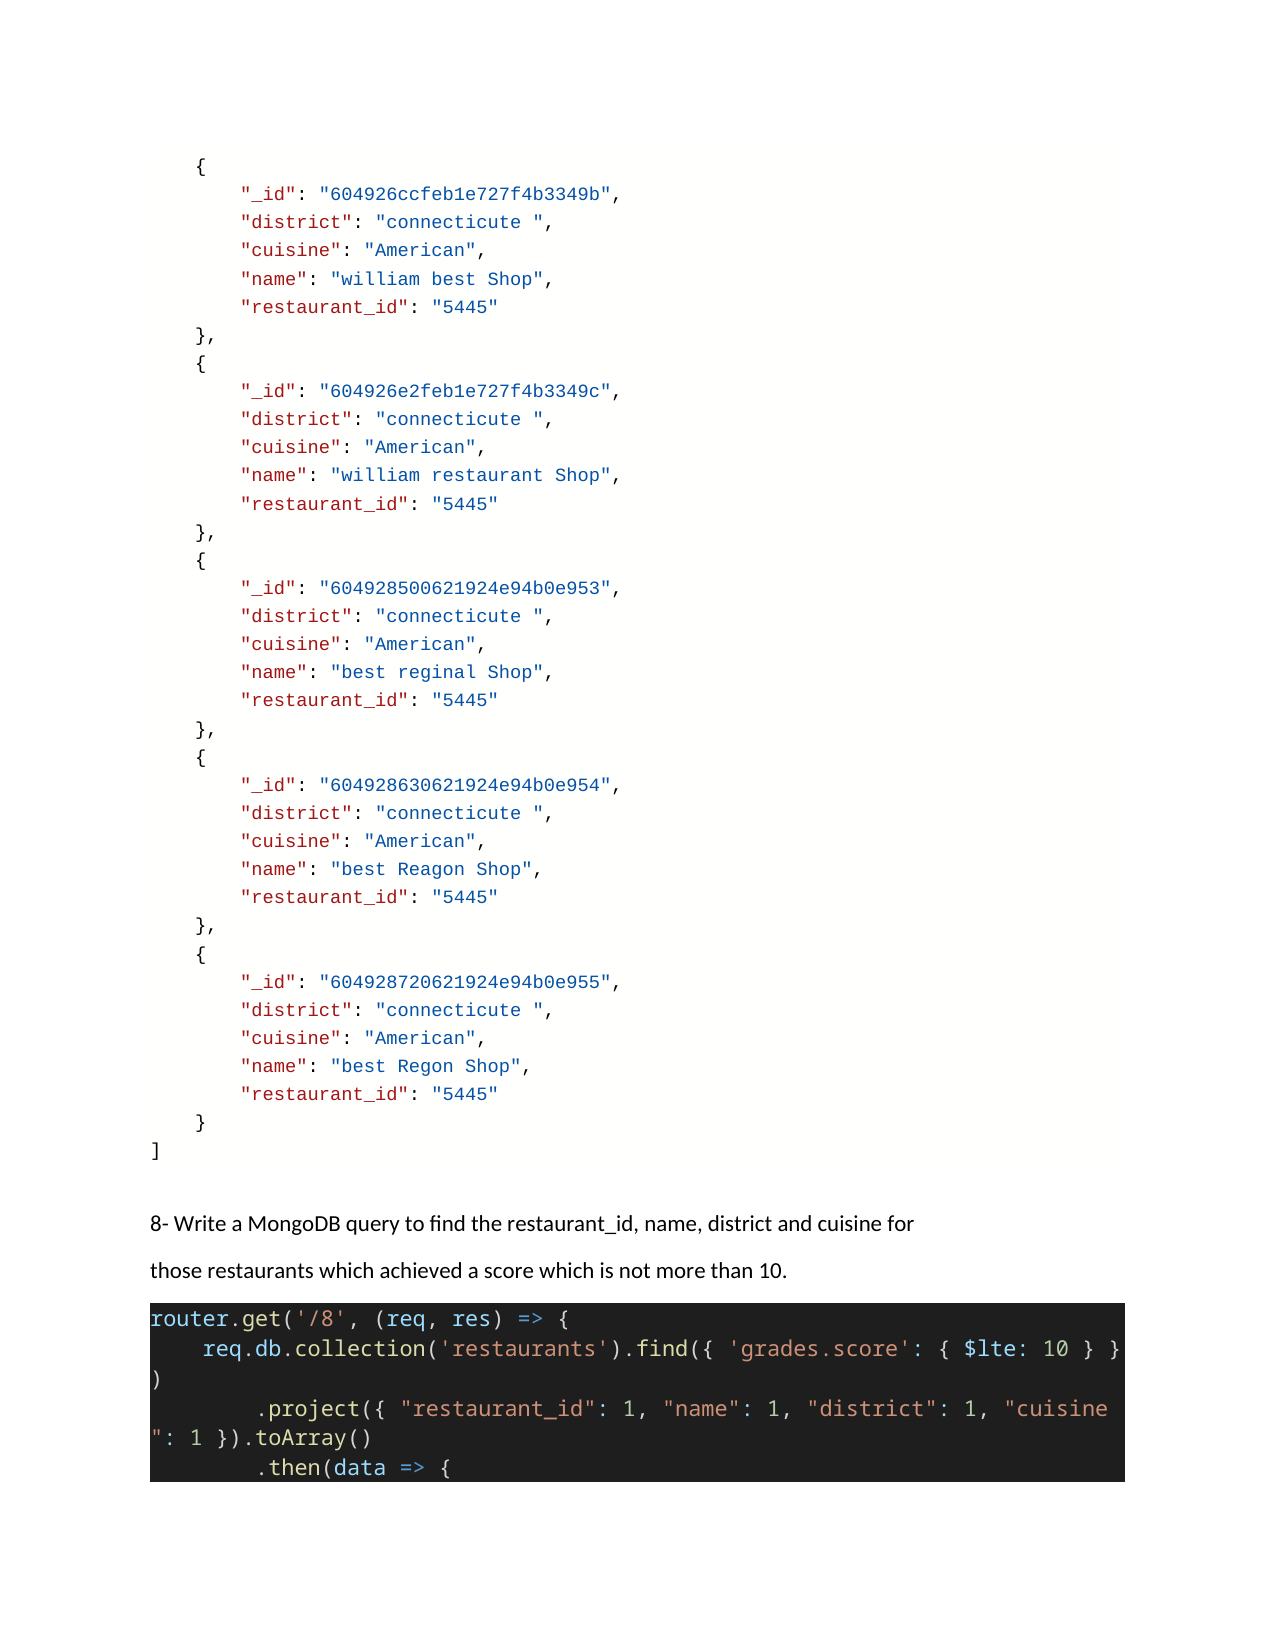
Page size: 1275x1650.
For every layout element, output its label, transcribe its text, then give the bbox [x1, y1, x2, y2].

text } [150, 1106, 1125, 1134]
text "name": "best Reagon Shop", [150, 853, 1125, 881]
text "restaurant_id": "5445" [150, 1078, 1125, 1106]
text }, [150, 319, 1125, 347]
text "restaurant_id": "5445" [150, 487, 1125, 516]
text "restaurant_id": "5445" [150, 881, 1125, 909]
text .project({ "restaurant_id": 1, "name": 1, "district": 1, "cuisine": 1 }).toArray() [150, 1392, 1125, 1452]
text { [150, 150, 1125, 178]
text { [150, 741, 1125, 769]
text "restaurant_id": "5445" [150, 684, 1125, 712]
text "_id": "604928720621924e94b0e955", [150, 966, 1125, 994]
text "cuisine": "American", [150, 431, 1125, 459]
text ] [150, 1134, 1125, 1162]
text "district": "connecticute ", [150, 994, 1125, 1022]
text req.db.collection('restaurants').find({ 'grades.score': { $lte: 10 } }) [150, 1333, 1125, 1392]
text "restaurant_id": "5445" [150, 291, 1125, 319]
text those restaurants which achieved a score which is not more than 10. [150, 1256, 1125, 1284]
text }, [150, 516, 1125, 544]
text "name": "best Regon Shop", [150, 1050, 1125, 1078]
text "cuisine": "American", [150, 234, 1125, 262]
text router.get('/8', (req, res) => { [150, 1303, 1125, 1333]
text .then(data => { [150, 1452, 1125, 1482]
text }, [150, 909, 1125, 937]
text "_id": "604926e2feb1e727f4b3349c", [150, 375, 1125, 403]
text { [150, 347, 1125, 375]
text { [150, 937, 1125, 966]
text "_id": "604928500621924e94b0e953", [150, 572, 1125, 600]
text "cuisine": "American", [150, 825, 1125, 853]
text "district": "connecticute ", [150, 797, 1125, 825]
text "cuisine": "American", [150, 1022, 1125, 1050]
text "district": "connecticute ", [150, 206, 1125, 234]
text }, [150, 712, 1125, 741]
text "name": "best reginal Shop", [150, 656, 1125, 684]
text "name": "william best Shop", [150, 262, 1125, 291]
text "cuisine": "American", [150, 628, 1125, 656]
text "district": "connecticute ", [150, 403, 1125, 431]
text "district": "connecticute ", [150, 600, 1125, 628]
text 8- Write a MongoDB query to find the restaurant_id, name, district and cuisine for [150, 1209, 1125, 1237]
text { [150, 544, 1125, 572]
text "name": "william restaurant Shop", [150, 459, 1125, 487]
text "_id": "604928630621924e94b0e954", [150, 769, 1125, 797]
text "_id": "604926ccfeb1e727f4b3349b", [150, 178, 1125, 206]
